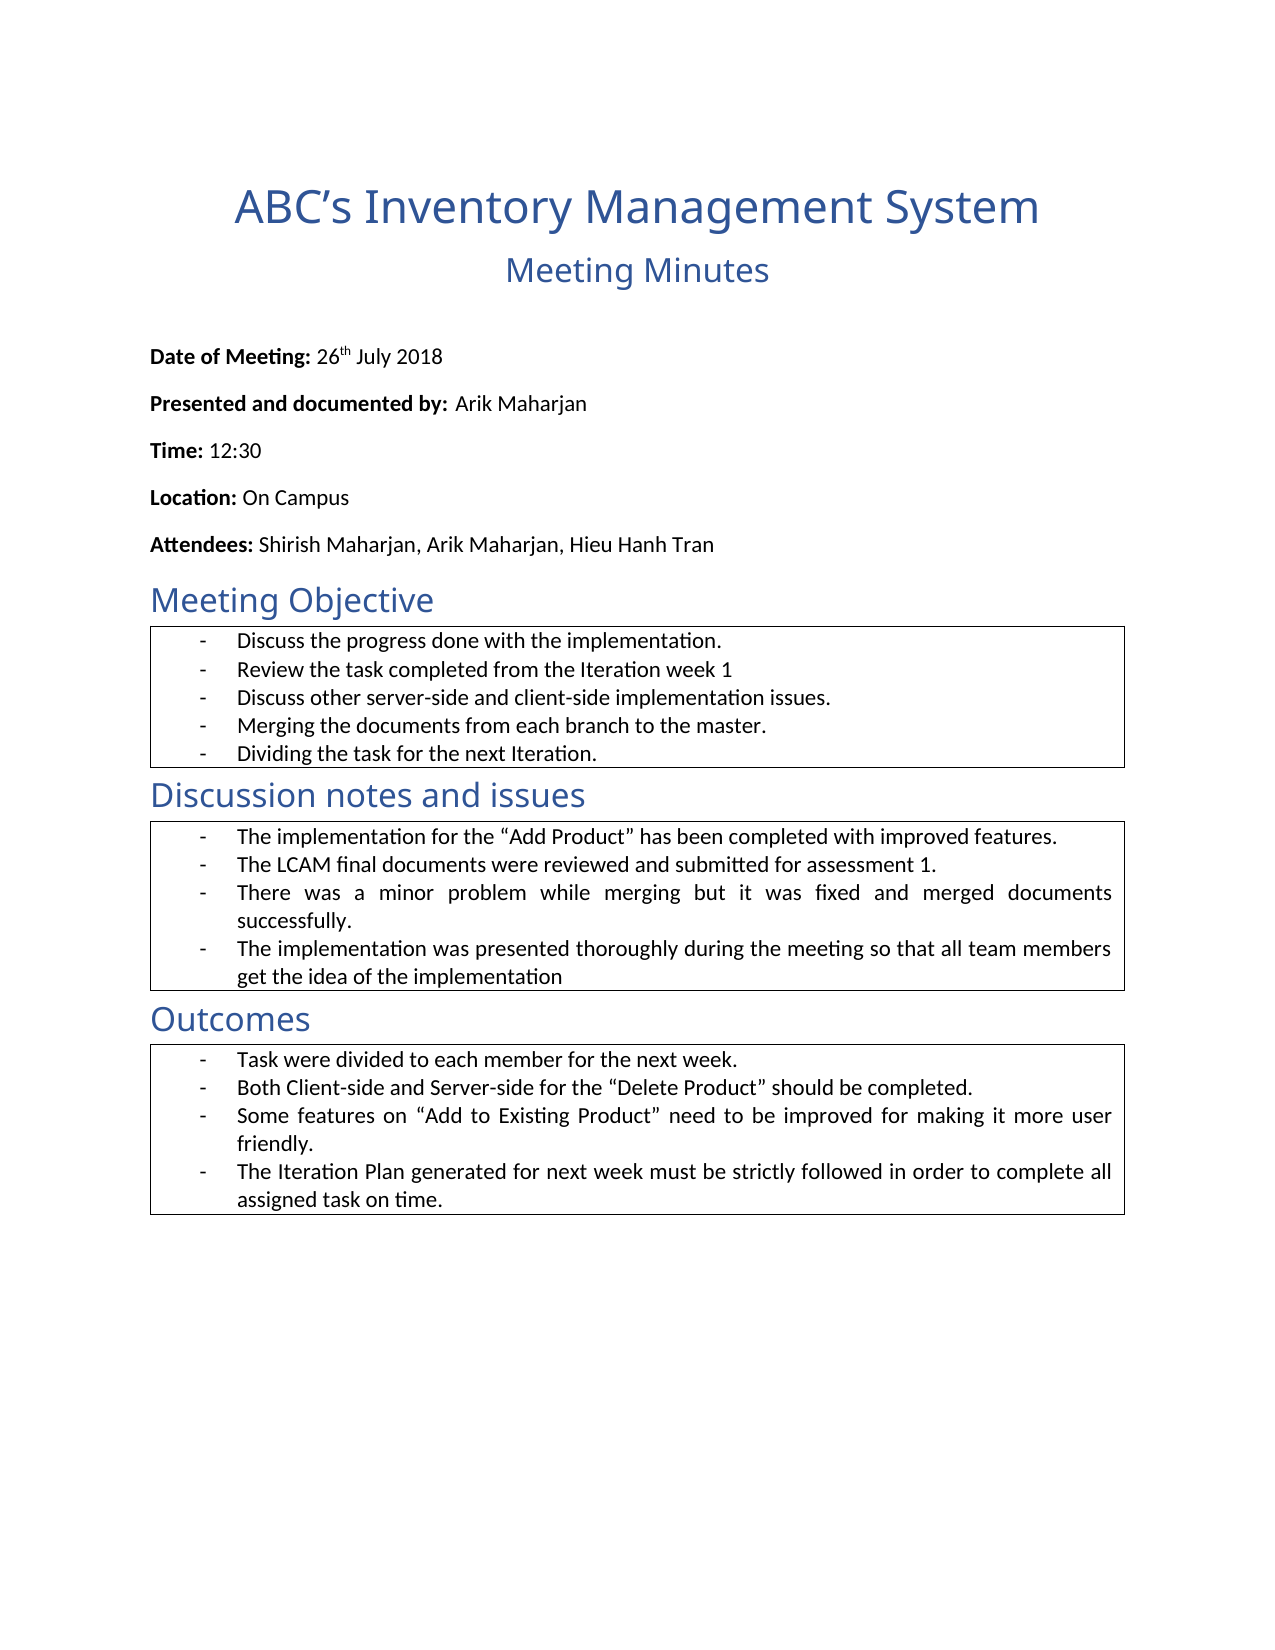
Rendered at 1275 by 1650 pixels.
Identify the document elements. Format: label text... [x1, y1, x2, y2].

text Presented and documented by: Arik Maharjan [150, 389, 1125, 417]
text Time: 12:30 [150, 436, 1125, 464]
text Attendees: Shirish Maharjan, Arik Maharjan, Hieu Hanh Tran [150, 530, 1125, 558]
text Location: On Campus [150, 483, 1125, 511]
text Date of Meeting: 26th July 2018 [150, 342, 1125, 370]
subtitle Meeting Minutes [150, 246, 1125, 292]
table_header The implementation for the “Add Product” has been completed with improved features. The LCAM final documents were reviewed and submitted for assessment 1. There was a minor problem while merging but it was fixed and merged documents successfully. The implementation was presented thoroughly during the meeting so that all team members get the idea of the implementation [151, 822, 1124, 990]
subtitle Meeting Objective [150, 577, 1125, 622]
subtitle Discussion notes and issues [150, 772, 1125, 817]
subtitle ABC’s Inventory Management System [150, 175, 1125, 237]
table_header Task were divided to each member for the next week. Both Client-side and Server-side for the “Delete Product” should be completed. Some features on “Add to Existing Product” need to be improved for making it more user friendly. The Iteration Plan generated for next week must be strictly followed in order to complete all assigned task on time. [151, 1045, 1124, 1213]
table_header Discuss the progress done with the implementation. Review the task completed from the Iteration week 1 Discuss other server-side and client-side implementation issues. Merging the documents from each branch to the master. Dividing the task for the next Iteration. [151, 627, 1124, 767]
subtitle Outcomes [150, 995, 1125, 1041]
